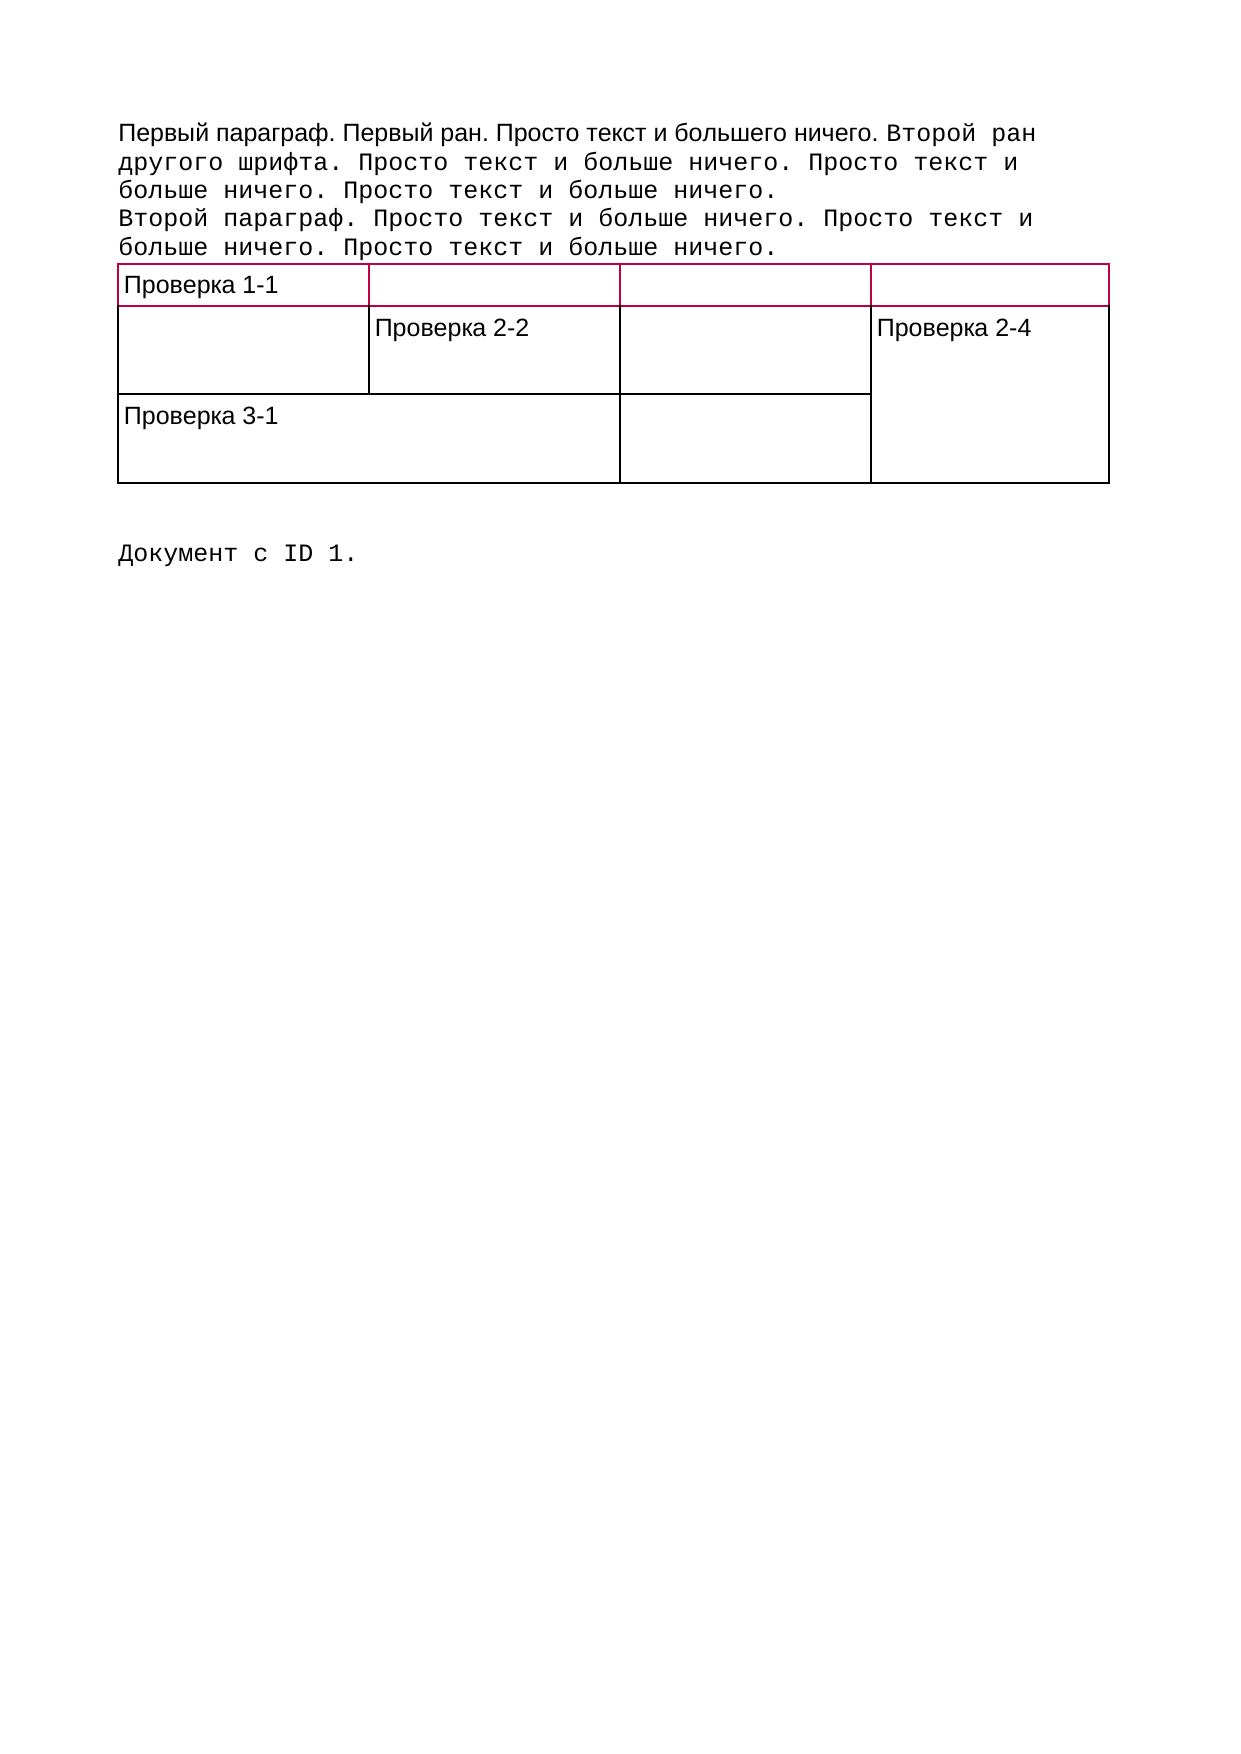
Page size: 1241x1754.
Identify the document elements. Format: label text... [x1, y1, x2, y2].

text Первый параграф. Первый ран. Просто текст и большего ничего. Второй ран другого шрифта. Просто текст и больше ничего. Просто текст и больше ничего. Просто текст и больше ничего. [118, 118, 1122, 206]
table_cell [119, 307, 368, 393]
table_header Проверка 1-1 [119, 265, 368, 305]
table_cell [621, 395, 870, 482]
table_cell [621, 307, 870, 393]
table_cell Проверка 2-2 [370, 307, 619, 393]
text Документ с ID 1. [118, 484, 1122, 569]
table_cell Проверка 2-4 [872, 307, 1108, 482]
table_header [872, 265, 1108, 305]
table_cell Проверка 3-1 [119, 395, 619, 482]
table_header [370, 265, 619, 305]
table_header [621, 265, 870, 305]
text Второй параграф. Просто текст и больше ничего. Просто текст и больше ничего. Просто текст и больше ничего. [118, 206, 1122, 262]
